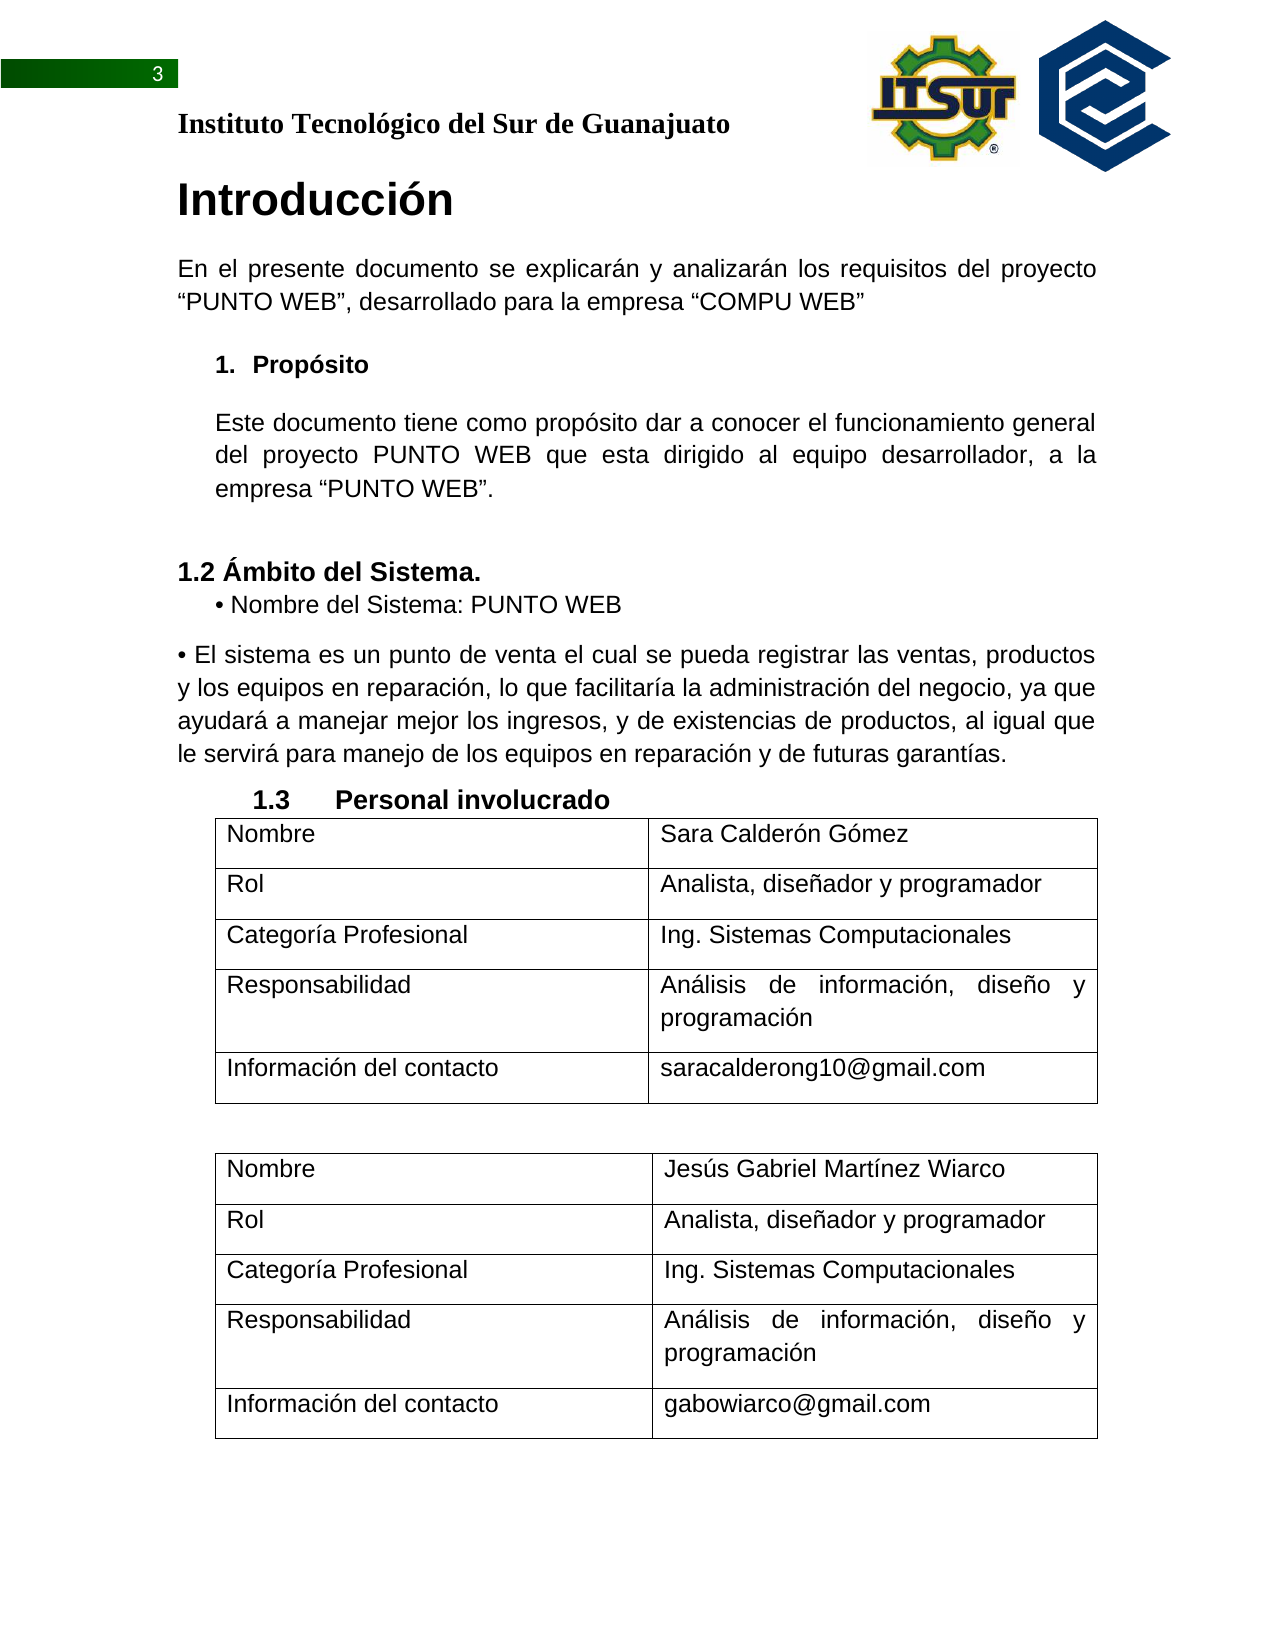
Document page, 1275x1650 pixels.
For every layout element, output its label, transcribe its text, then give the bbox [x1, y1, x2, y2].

table_header Sara Calderón Gómez [649, 819, 1097, 868]
list Este documento tiene como propósito dar a conocer el funcionamiento general del proyecto PUNTO WEB que esta dirigido al equipo desarrollador, a la empresa “PUNTO WEB”. [215, 407, 1098, 502]
table_cell saracalderong10@gmail.com [649, 1053, 1097, 1103]
table_cell Responsabilidad [216, 1305, 652, 1388]
table_cell Información del contacto [216, 1389, 652, 1438]
table_cell Categoría Profesional [216, 1255, 652, 1304]
table_cell Categoría Profesional [216, 920, 648, 969]
table_cell Analista, diseñador y programador [653, 1205, 1097, 1254]
table_header Jesús Gabriel Martínez Wiarco [653, 1154, 1097, 1204]
subtitle Personal involucrado [252, 784, 1098, 816]
table_cell gabowiarco@gmail.com [653, 1389, 1097, 1438]
list • Nombre del Sistema: PUNTO WEB [215, 590, 1098, 619]
text • El sistema es un punto de venta el cual se pueda registrar las ventas, productos y los equipos en reparación, lo que facilitaría la administración del negocio, ya que ayudará a manejar mejor los ingresos, y de existencias de productos, al igual que le servirá para manejo de los equipos en reparación y de futuras garantías. [177, 640, 1098, 767]
picture [867, 31, 1021, 167]
table_cell Analista, diseñador y programador [649, 869, 1097, 919]
table_cell Información del contacto [216, 1053, 648, 1103]
table_header Nombre [216, 819, 648, 868]
subtitle 1.2 Ámbito del Sistema. [177, 556, 1098, 587]
table_cell Rol [216, 869, 648, 919]
table_cell Ing. Sistemas Computacionales [649, 920, 1097, 969]
subtitle Introducción [177, 172, 1098, 225]
table_cell Ing. Sistemas Computacionales [653, 1255, 1097, 1304]
table_cell Responsabilidad [216, 970, 648, 1052]
table_cell Rol [216, 1205, 652, 1254]
subtitle Propósito [215, 349, 1098, 378]
table_header Nombre [216, 1154, 652, 1204]
text En el presente documento se explicarán y analizarán los requisitos del proyecto “PUNTO WEB”, desarrollado para la empresa “COMPU WEB” [177, 254, 1098, 316]
table_cell Análisis de información, diseño y programación [649, 970, 1097, 1052]
table_cell Análisis de información, diseño y programación [653, 1305, 1097, 1388]
picture [1039, 20, 1171, 172]
